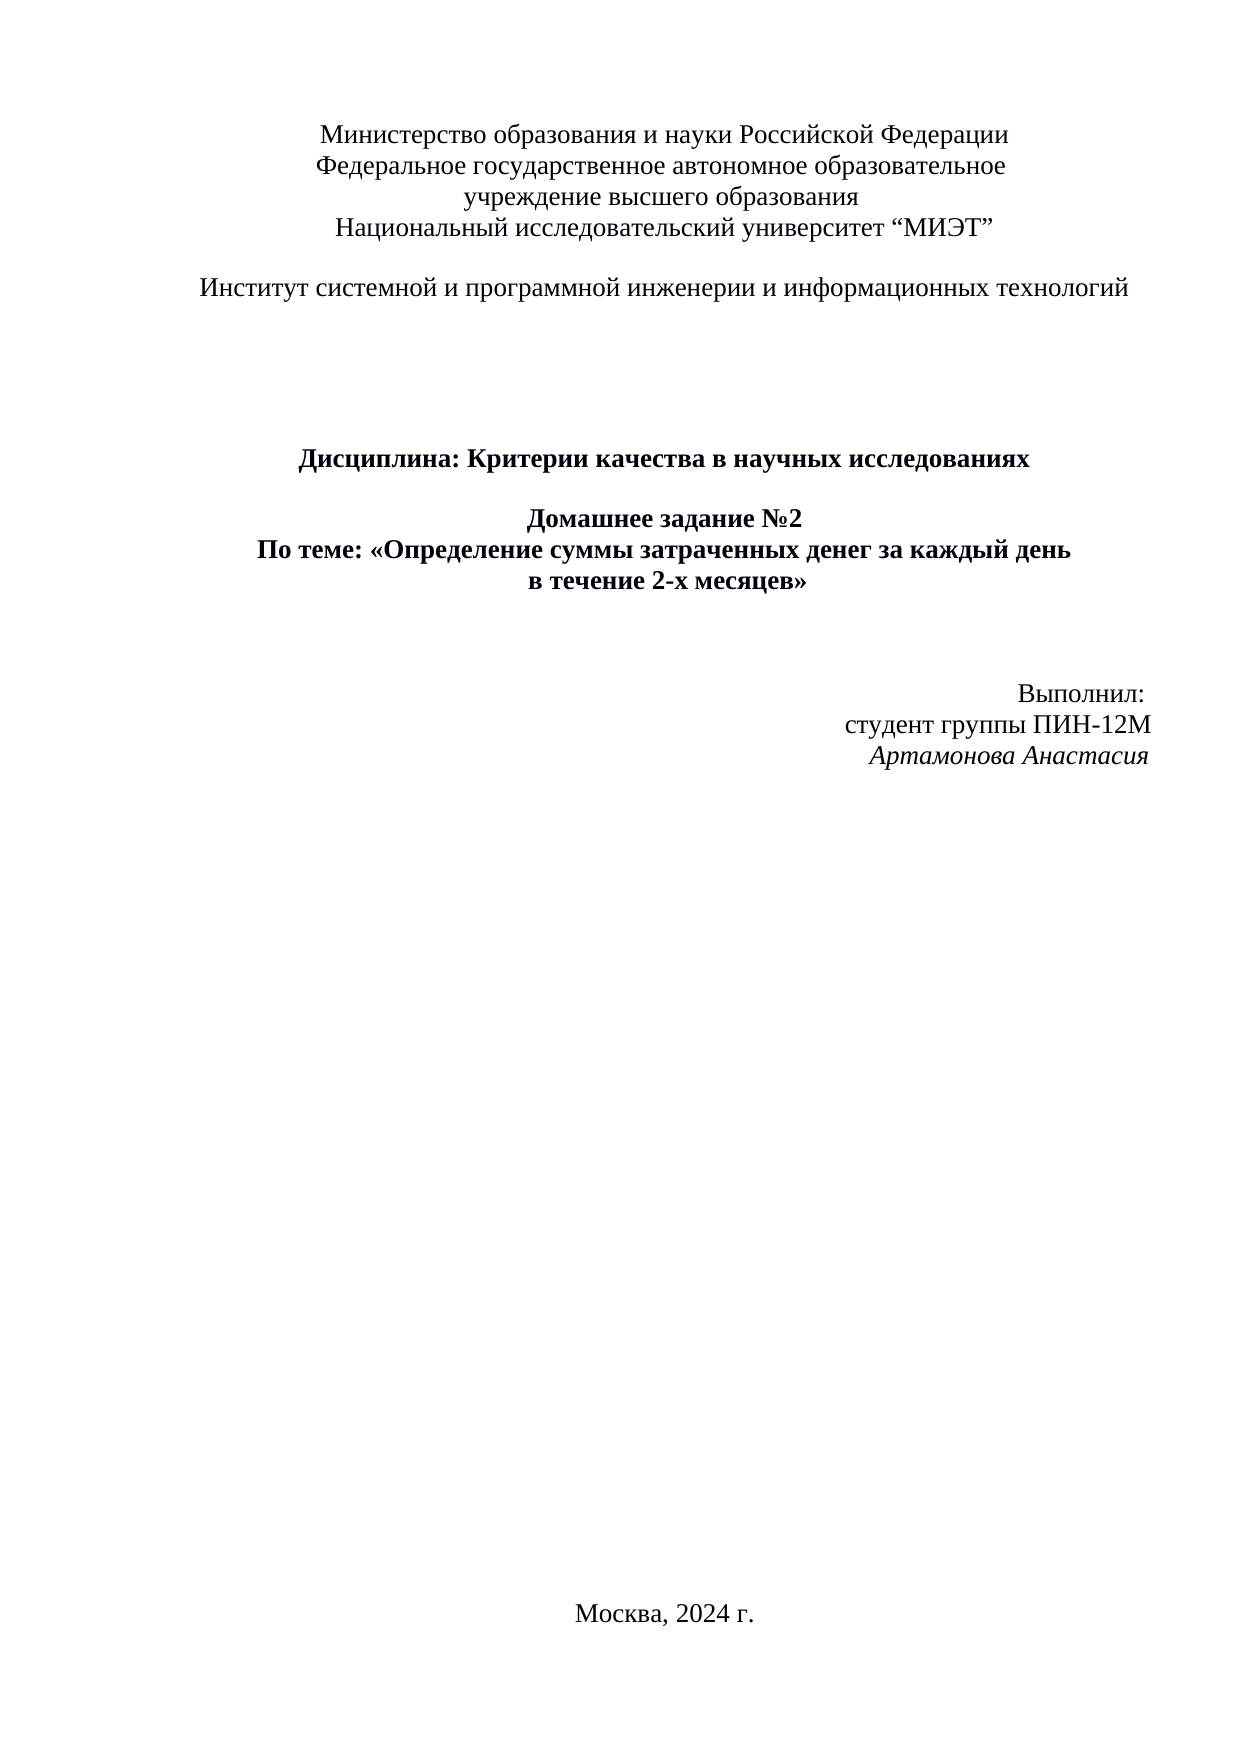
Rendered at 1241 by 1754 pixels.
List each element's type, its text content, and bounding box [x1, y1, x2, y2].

text в течение 2-х месяцев» [177, 564, 1152, 595]
text Национальный исследовательский университет “МИЭТ” [177, 212, 1152, 243]
text Москва, 2024 г. [177, 1597, 1152, 1628]
text Институт системной и программной инженерии и информационных технологий [177, 271, 1152, 303]
text Дисциплина: Критерии качества в научных исследованиях [177, 442, 1152, 473]
text Выполнил: [177, 677, 1152, 708]
text учреждение высшего образования [177, 180, 1152, 212]
text Домашнее задание №2 [177, 502, 1152, 533]
text студент группы ПИН-12М [177, 708, 1152, 739]
text Федеральное государственное автономное образовательное [177, 149, 1152, 180]
text Министерство образования и науки Российской Федерации [177, 118, 1152, 149]
text По теме: «Определение суммы затраченных денег за каждый день [177, 533, 1152, 564]
text Артамонова Анастасия [177, 739, 1152, 770]
